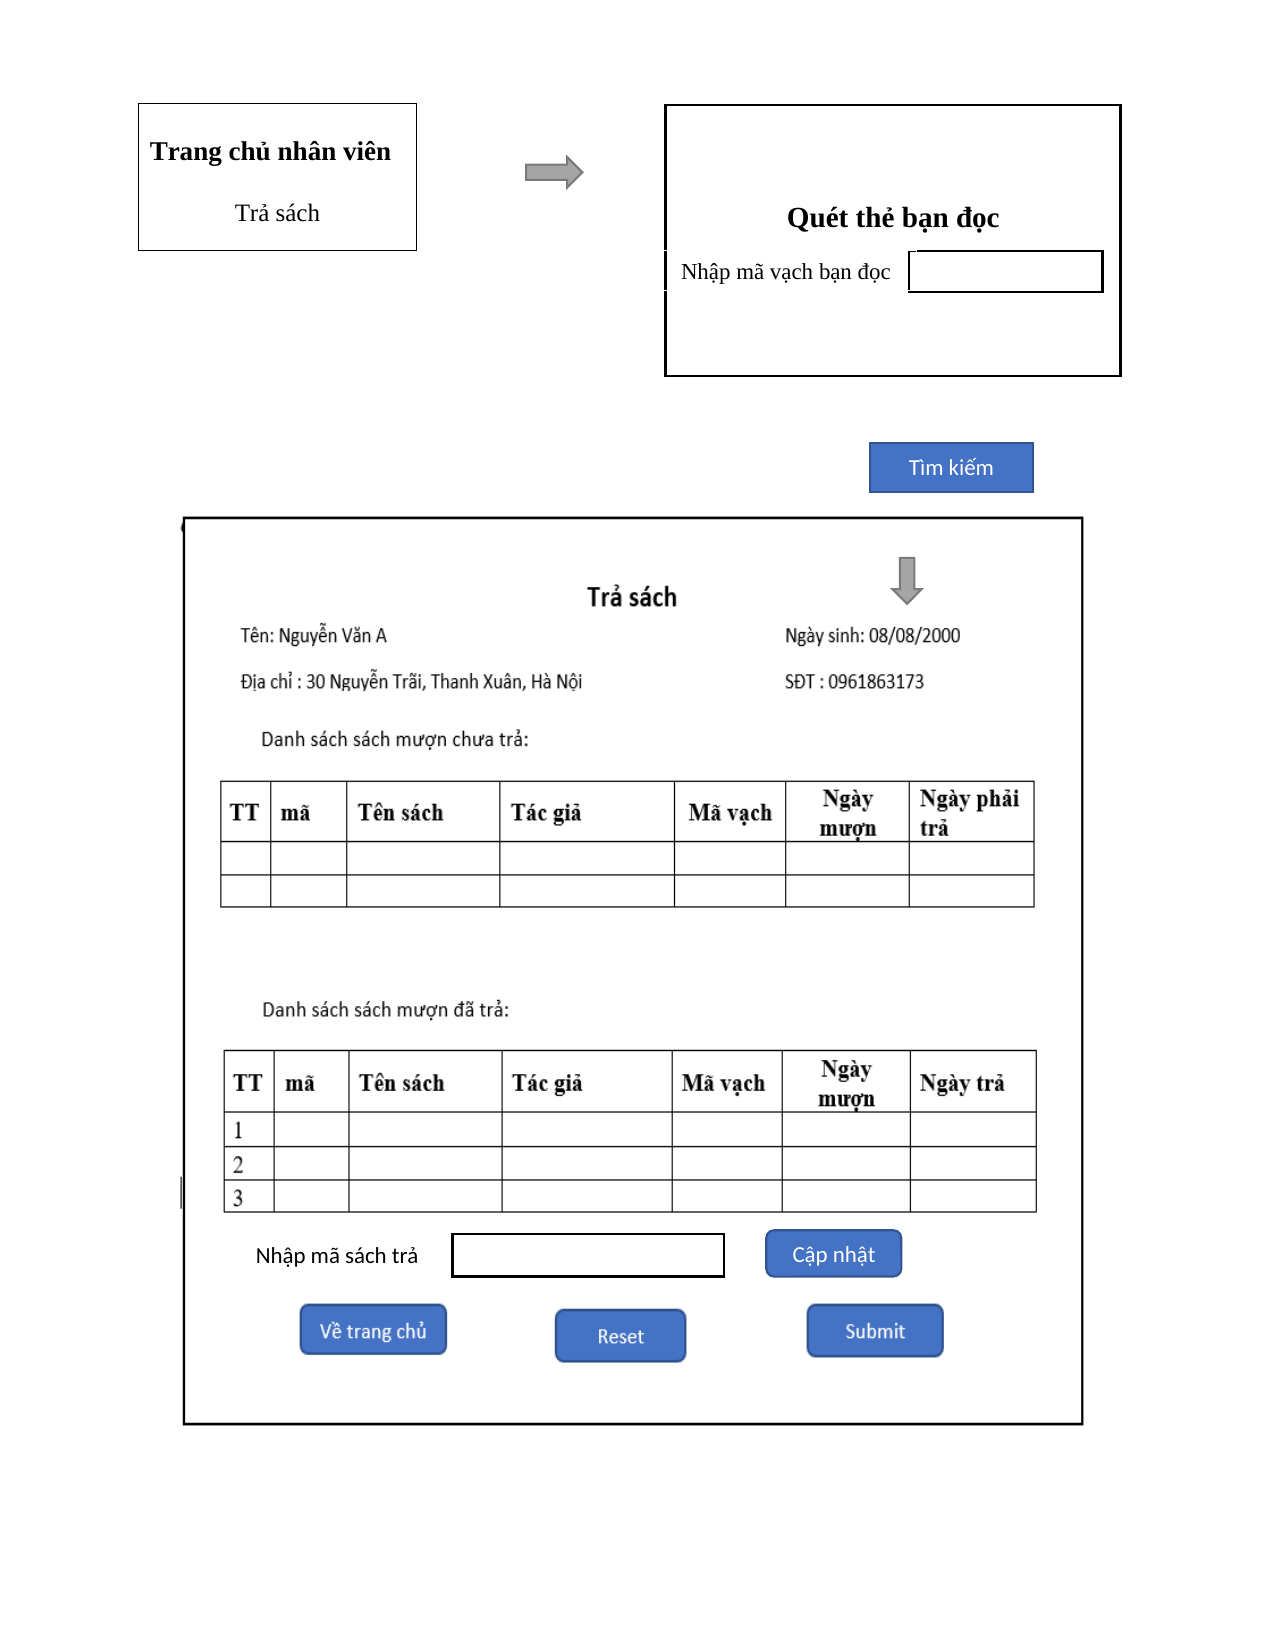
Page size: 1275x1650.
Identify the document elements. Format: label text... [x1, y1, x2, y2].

table_header Trang chủ nhân viên Trả sách [139, 104, 416, 250]
picture [150, 487, 1105, 1464]
